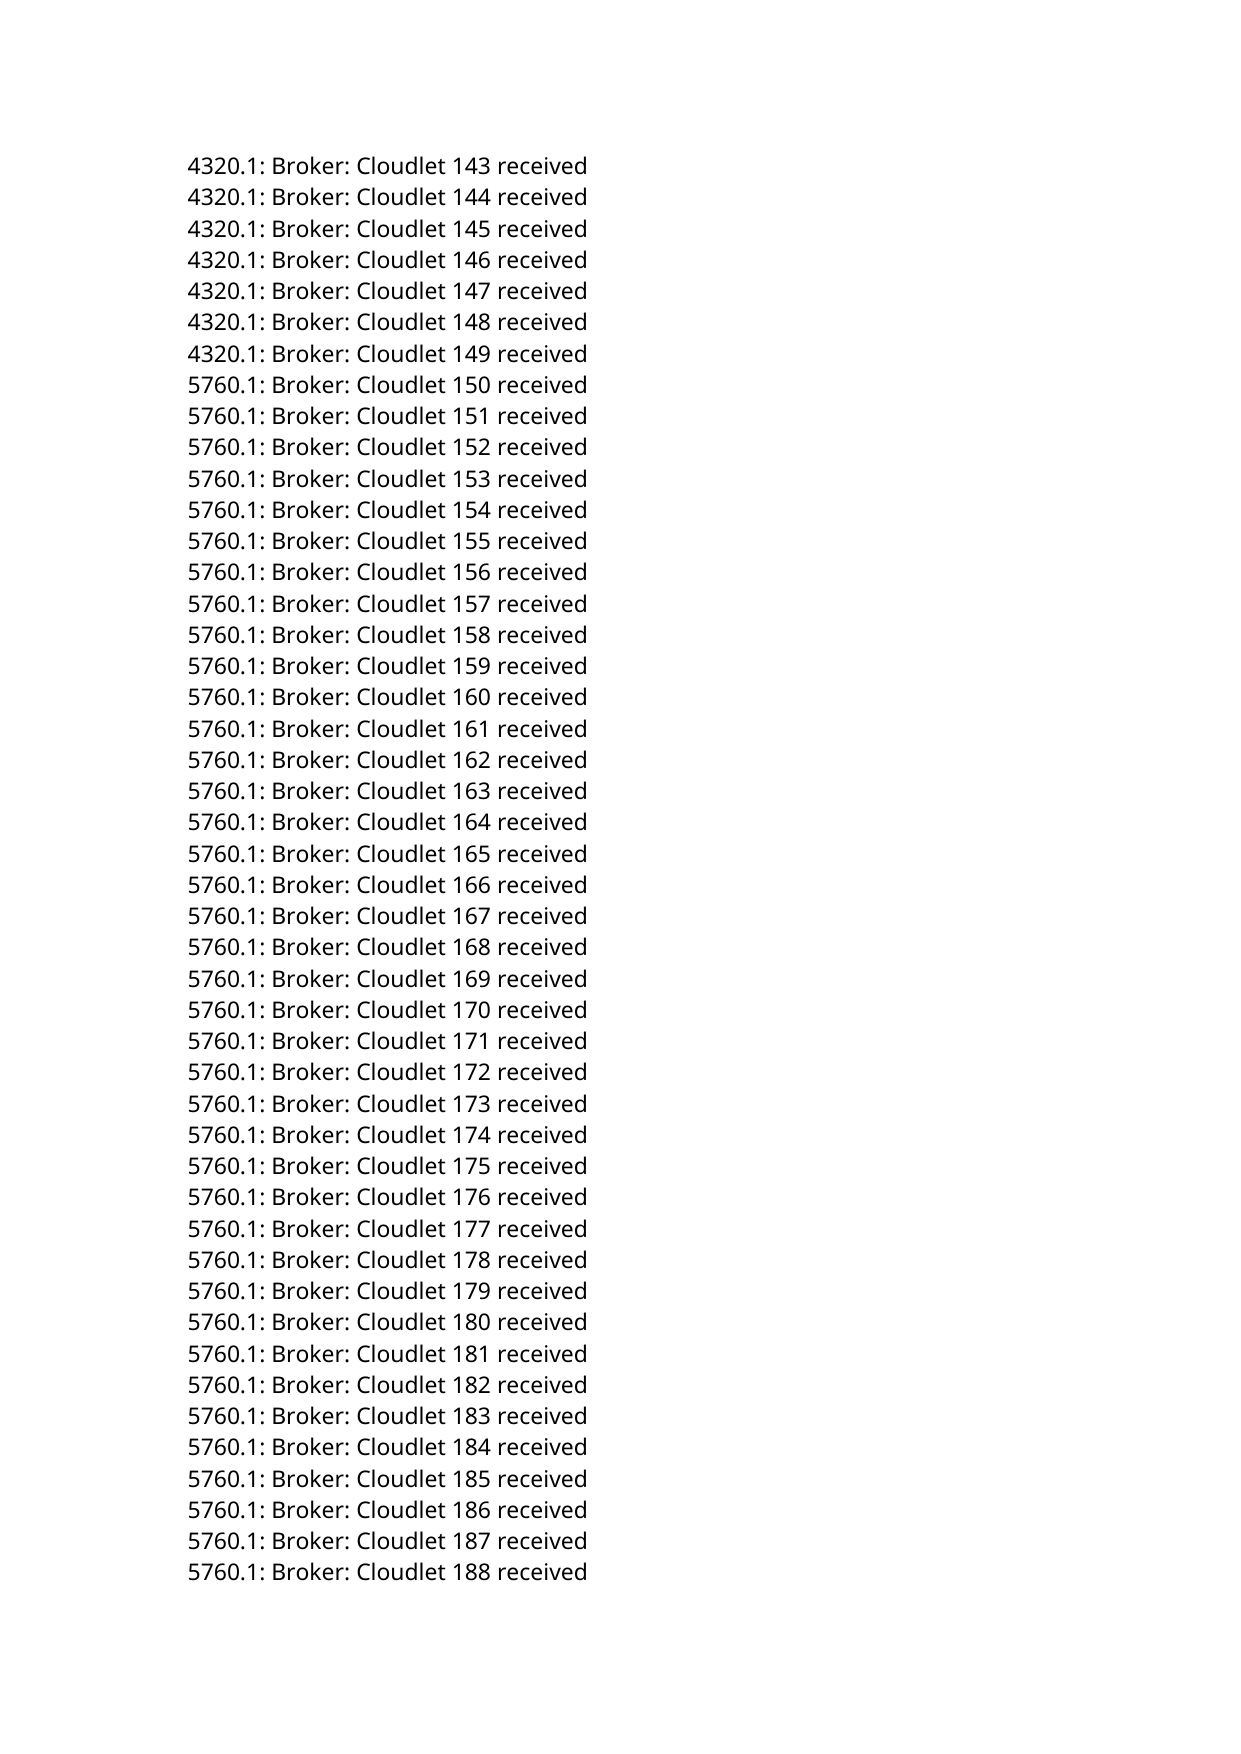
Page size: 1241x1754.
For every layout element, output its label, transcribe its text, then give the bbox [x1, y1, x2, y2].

text 5760.1: Broker: Cloudlet 157 received [187, 587, 1053, 619]
text 5760.1: Broker: Cloudlet 182 received [187, 1369, 1053, 1400]
text 5760.1: Broker: Cloudlet 152 received [187, 431, 1053, 462]
text 5760.1: Broker: Cloudlet 154 received [187, 494, 1053, 525]
text 5760.1: Broker: Cloudlet 170 received [187, 994, 1053, 1025]
text 4320.1: Broker: Cloudlet 148 received [187, 306, 1053, 337]
text 5760.1: Broker: Cloudlet 179 received [187, 1275, 1053, 1306]
text 5760.1: Broker: Cloudlet 159 received [187, 650, 1053, 681]
text 5760.1: Broker: Cloudlet 164 received [187, 806, 1053, 837]
text 5760.1: Broker: Cloudlet 185 received [187, 1462, 1053, 1494]
text 5760.1: Broker: Cloudlet 163 received [187, 775, 1053, 806]
text 5760.1: Broker: Cloudlet 187 received [187, 1525, 1053, 1556]
text 5760.1: Broker: Cloudlet 180 received [187, 1306, 1053, 1337]
text 5760.1: Broker: Cloudlet 162 received [187, 744, 1053, 775]
text 5760.1: Broker: Cloudlet 150 received [187, 369, 1053, 400]
text 5760.1: Broker: Cloudlet 183 received [187, 1400, 1053, 1431]
text 5760.1: Broker: Cloudlet 171 received [187, 1025, 1053, 1056]
text 5760.1: Broker: Cloudlet 176 received [187, 1181, 1053, 1212]
text 5760.1: Broker: Cloudlet 155 received [187, 525, 1053, 556]
text 5760.1: Broker: Cloudlet 173 received [187, 1087, 1053, 1119]
text 4320.1: Broker: Cloudlet 147 received [187, 275, 1053, 306]
text 5760.1: Broker: Cloudlet 172 received [187, 1056, 1053, 1087]
text 5760.1: Broker: Cloudlet 160 received [187, 681, 1053, 712]
text 5760.1: Broker: Cloudlet 156 received [187, 556, 1053, 587]
text 5760.1: Broker: Cloudlet 169 received [187, 962, 1053, 994]
text 5760.1: Broker: Cloudlet 178 received [187, 1244, 1053, 1275]
text 5760.1: Broker: Cloudlet 153 received [187, 462, 1053, 494]
text 5760.1: Broker: Cloudlet 161 received [187, 712, 1053, 744]
text 4320.1: Broker: Cloudlet 149 received [187, 337, 1053, 369]
text 5760.1: Broker: Cloudlet 188 received [187, 1556, 1053, 1587]
text 5760.1: Broker: Cloudlet 166 received [187, 869, 1053, 900]
text 5760.1: Broker: Cloudlet 151 received [187, 400, 1053, 431]
text 5760.1: Broker: Cloudlet 165 received [187, 837, 1053, 869]
text 5760.1: Broker: Cloudlet 158 received [187, 619, 1053, 650]
text 4320.1: Broker: Cloudlet 145 received [187, 212, 1053, 244]
text 5760.1: Broker: Cloudlet 186 received [187, 1494, 1053, 1525]
text 5760.1: Broker: Cloudlet 174 received [187, 1119, 1053, 1150]
text 5760.1: Broker: Cloudlet 184 received [187, 1431, 1053, 1462]
text 4320.1: Broker: Cloudlet 144 received [187, 181, 1053, 212]
text 5760.1: Broker: Cloudlet 167 received [187, 900, 1053, 931]
text 5760.1: Broker: Cloudlet 177 received [187, 1212, 1053, 1244]
text 4320.1: Broker: Cloudlet 146 received [187, 244, 1053, 275]
text 4320.1: Broker: Cloudlet 143 received [187, 150, 1053, 181]
text 5760.1: Broker: Cloudlet 175 received [187, 1150, 1053, 1181]
text 5760.1: Broker: Cloudlet 181 received [187, 1337, 1053, 1369]
text 5760.1: Broker: Cloudlet 168 received [187, 931, 1053, 962]
